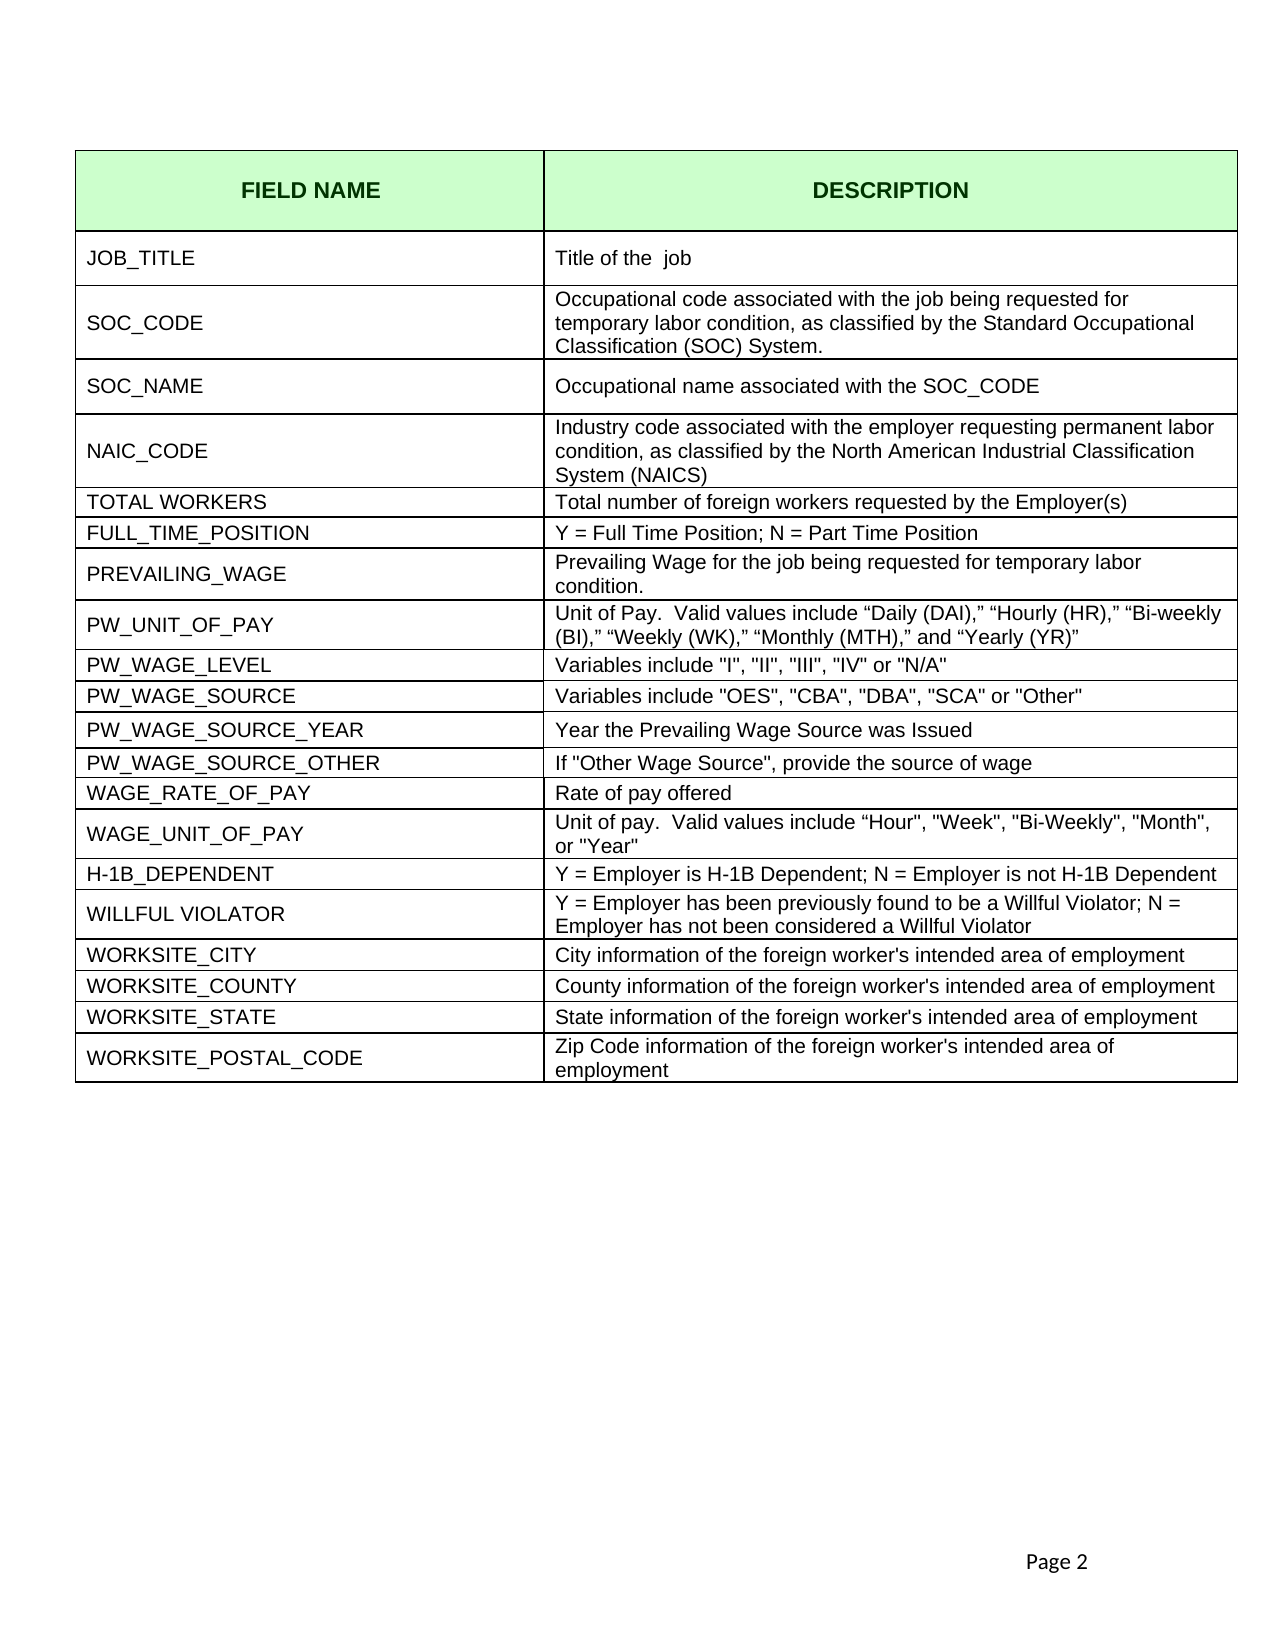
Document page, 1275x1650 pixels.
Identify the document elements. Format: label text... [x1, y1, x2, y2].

table_cell WAGE_UNIT_OF_PAY [76, 810, 543, 857]
table_cell Y = Full Time Position; N = Part Time Position [545, 518, 1237, 547]
table_header DESCRIPTION [545, 151, 1237, 230]
table_cell Unit of Pay. Valid values include “Daily (DAI),” “Hourly (HR),” “Bi-weekly (BI),” “Weekly (WK),” “Monthly (MTH),” and “Yearly (YR)” [545, 601, 1237, 649]
table_cell Year the Prevailing Wage Source was Issued [544, 712, 1237, 747]
table_header FIELD NAME [76, 151, 543, 230]
table_cell PREVAILING_WAGE [76, 549, 543, 599]
table_cell Variables include "I", "II", "III", "IV" or "N/A" [544, 650, 1237, 680]
table_cell WAGE_RATE_OF_PAY [76, 778, 543, 808]
table_cell PW_WAGE_SOURCE_YEAR [76, 713, 543, 747]
table_cell Variables include "OES", "CBA", "DBA", "SCA" or "Other" [544, 681, 1237, 711]
table_cell WORKSITE_STATE [76, 1002, 543, 1032]
table_cell SOC_CODE [76, 286, 543, 358]
table_cell WORKSITE_POSTAL_CODE [76, 1034, 543, 1081]
table_cell County information of the foreign worker's intended area of employment [545, 971, 1237, 1001]
table_cell Title of the job [545, 232, 1237, 285]
table_cell H-1B_DEPENDENT [76, 859, 543, 889]
table_cell Unit of pay. Valid values include “Hour", "Week", "Bi-Weekly", "Month", or "Year" [545, 810, 1237, 857]
table_cell Rate of pay offered [545, 778, 1237, 808]
table_cell Occupational name associated with the SOC_CODE [545, 360, 1237, 413]
table_cell PW_UNIT_OF_PAY [76, 601, 543, 649]
table_cell Y = Employer is H-1B Dependent; N = Employer is not H-1B Dependent [545, 859, 1237, 889]
table_cell Occupational code associated with the job being requested for temporary labor condition, as classified by the Standard Occupational Classification (SOC) System. [545, 286, 1237, 358]
table_cell WORKSITE_CITY [76, 940, 543, 969]
table_cell Zip Code information of the foreign worker's intended area of employment [545, 1034, 1237, 1081]
table_cell City information of the foreign worker's intended area of employment [545, 940, 1237, 969]
table_cell Total number of foreign workers requested by the Employer(s) [545, 488, 1237, 516]
table_cell JOB_TITLE [76, 232, 543, 285]
table_cell PW_WAGE_SOURCE_OTHER [76, 749, 543, 777]
table_cell PW_WAGE_LEVEL [76, 650, 543, 680]
table_cell NAIC_CODE [76, 415, 543, 486]
table_cell WORKSITE_COUNTY [76, 971, 543, 1001]
table_cell If "Other Wage Source", provide the source of wage [544, 748, 1237, 777]
table_cell SOC_NAME [76, 360, 543, 413]
table_cell Industry code associated with the employer requesting permanent labor condition, as classified by the North American Industrial Classification System (NAICS) [545, 415, 1237, 486]
table_cell PW_WAGE_SOURCE [76, 682, 543, 711]
table_cell Prevailing Wage for the job being requested for temporary labor condition. [545, 549, 1237, 599]
table_cell Y = Employer has been previously found to be a Willful Violator; N = Employer has not been considered a Willful Violator [545, 890, 1237, 938]
table_cell State information of the foreign worker's intended area of employment [545, 1002, 1237, 1032]
table_cell FULL_TIME_POSITION [76, 518, 543, 547]
table_cell WILLFUL VIOLATOR [76, 890, 543, 938]
table_cell TOTAL WORKERS [76, 488, 543, 516]
